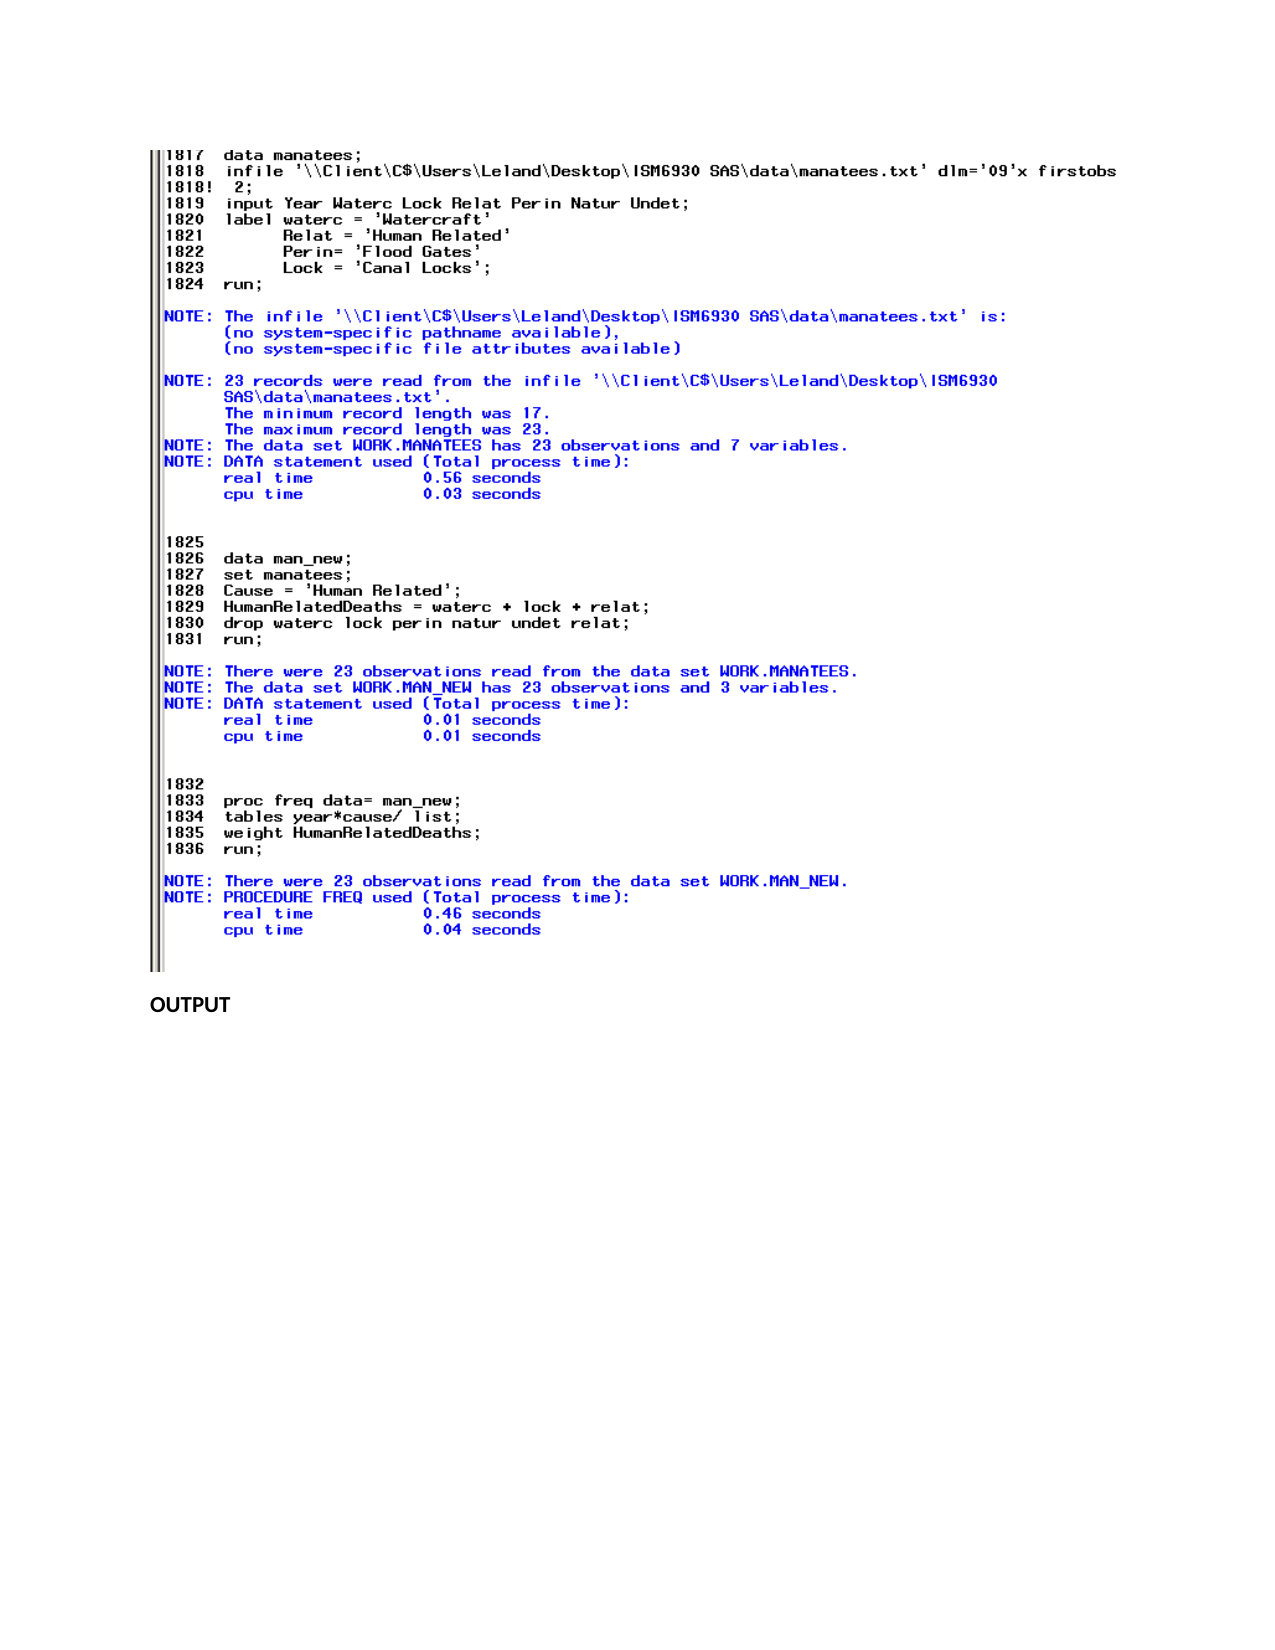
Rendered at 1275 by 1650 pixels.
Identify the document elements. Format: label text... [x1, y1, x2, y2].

picture [150, 150, 1125, 972]
text OUTPUT [150, 990, 1125, 1018]
